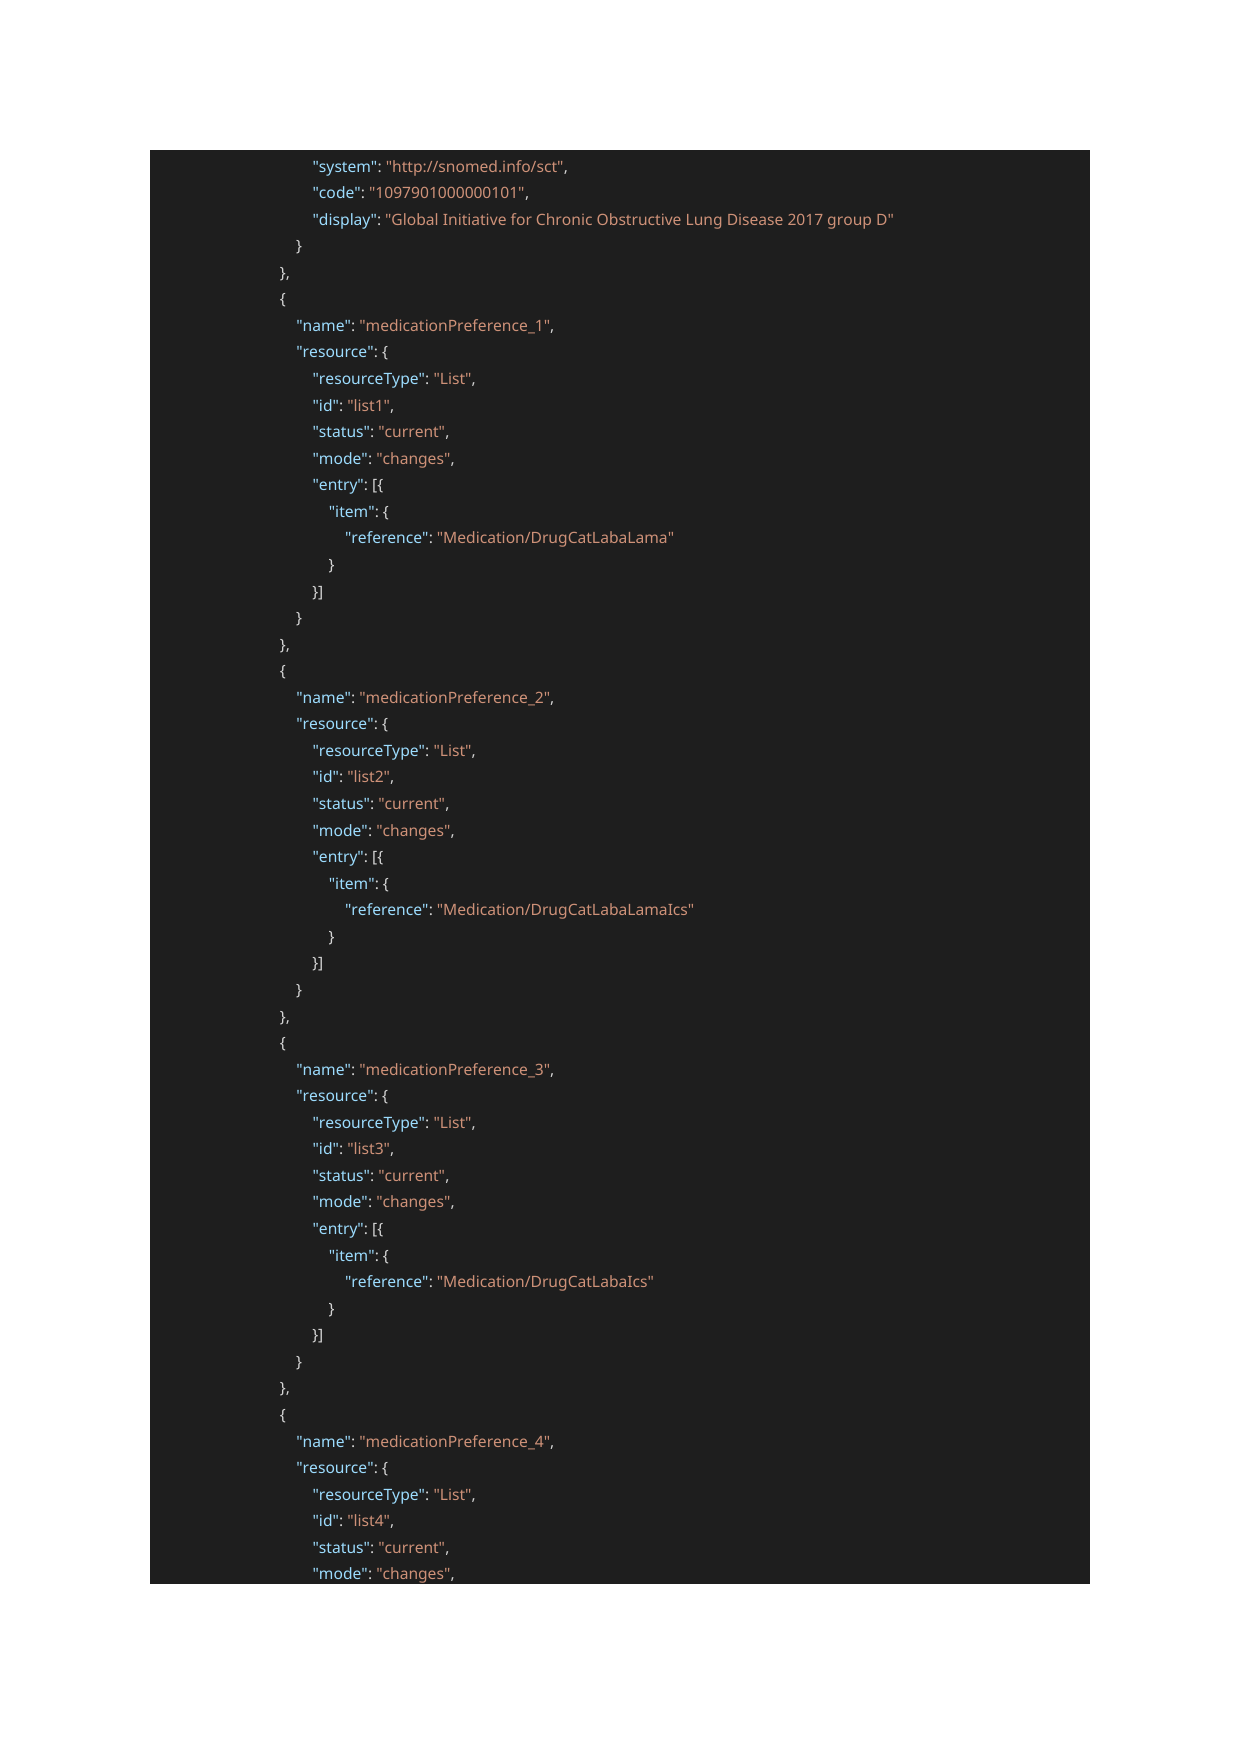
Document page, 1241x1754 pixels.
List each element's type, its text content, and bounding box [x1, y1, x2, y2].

text } [150, 920, 1090, 947]
text "resource": { [150, 1080, 1090, 1106]
text "entry": [{ [150, 1212, 1090, 1239]
text }, [150, 628, 1090, 655]
text { [150, 283, 1090, 309]
text "reference": "Medication/DrugCatLabaLamaIcs" [150, 894, 1090, 920]
text }] [150, 947, 1090, 973]
text { [150, 1398, 1090, 1425]
text } [150, 230, 1090, 256]
text "resource": { [150, 336, 1090, 362]
text "id": "list4", [150, 1505, 1090, 1531]
text "status": "current", [150, 416, 1090, 442]
text "mode": "changes", [150, 1558, 1090, 1584]
text "resourceType": "List", [150, 734, 1090, 761]
text }] [150, 575, 1090, 602]
text } [150, 1292, 1090, 1319]
text } [150, 973, 1090, 1000]
text "item": { [150, 495, 1090, 522]
text "display": "Global Initiative for Chronic Obstructive Lung Disease 2017 group D" [150, 203, 1090, 230]
text } [150, 1345, 1090, 1372]
text "status": "current", [150, 1531, 1090, 1558]
text "mode": "changes", [150, 814, 1090, 841]
text }] [150, 1319, 1090, 1345]
text "system": "http://snomed.info/sct", [150, 150, 1090, 177]
text "reference": "Medication/DrugCatLabaIcs" [150, 1266, 1090, 1292]
text "name": "medicationPreference_4", [150, 1425, 1090, 1452]
text "mode": "changes", [150, 1186, 1090, 1212]
text }, [150, 1000, 1090, 1027]
text "entry": [{ [150, 841, 1090, 867]
text "entry": [{ [150, 469, 1090, 495]
text "id": "list3", [150, 1133, 1090, 1159]
text { [150, 655, 1090, 681]
text "name": "medicationPreference_1", [150, 309, 1090, 336]
text }, [150, 1372, 1090, 1398]
text "name": "medicationPreference_3", [150, 1053, 1090, 1080]
text "resourceType": "List", [150, 1478, 1090, 1505]
text "resourceType": "List", [150, 1106, 1090, 1133]
text "item": { [150, 1239, 1090, 1266]
text "item": { [150, 867, 1090, 894]
text "resource": { [150, 1452, 1090, 1478]
text "id": "list1", [150, 389, 1090, 416]
text "code": "1097901000000101", [150, 177, 1090, 203]
text "resourceType": "List", [150, 362, 1090, 389]
text "mode": "changes", [150, 442, 1090, 469]
text { [150, 1027, 1090, 1053]
text "reference": "Medication/DrugCatLabaLama" [150, 522, 1090, 548]
text } [150, 548, 1090, 575]
text "status": "current", [150, 1159, 1090, 1186]
text "id": "list2", [150, 761, 1090, 787]
text } [150, 602, 1090, 628]
text "name": "medicationPreference_2", [150, 681, 1090, 708]
text "resource": { [150, 708, 1090, 734]
text "status": "current", [150, 787, 1090, 814]
text }, [150, 256, 1090, 283]
